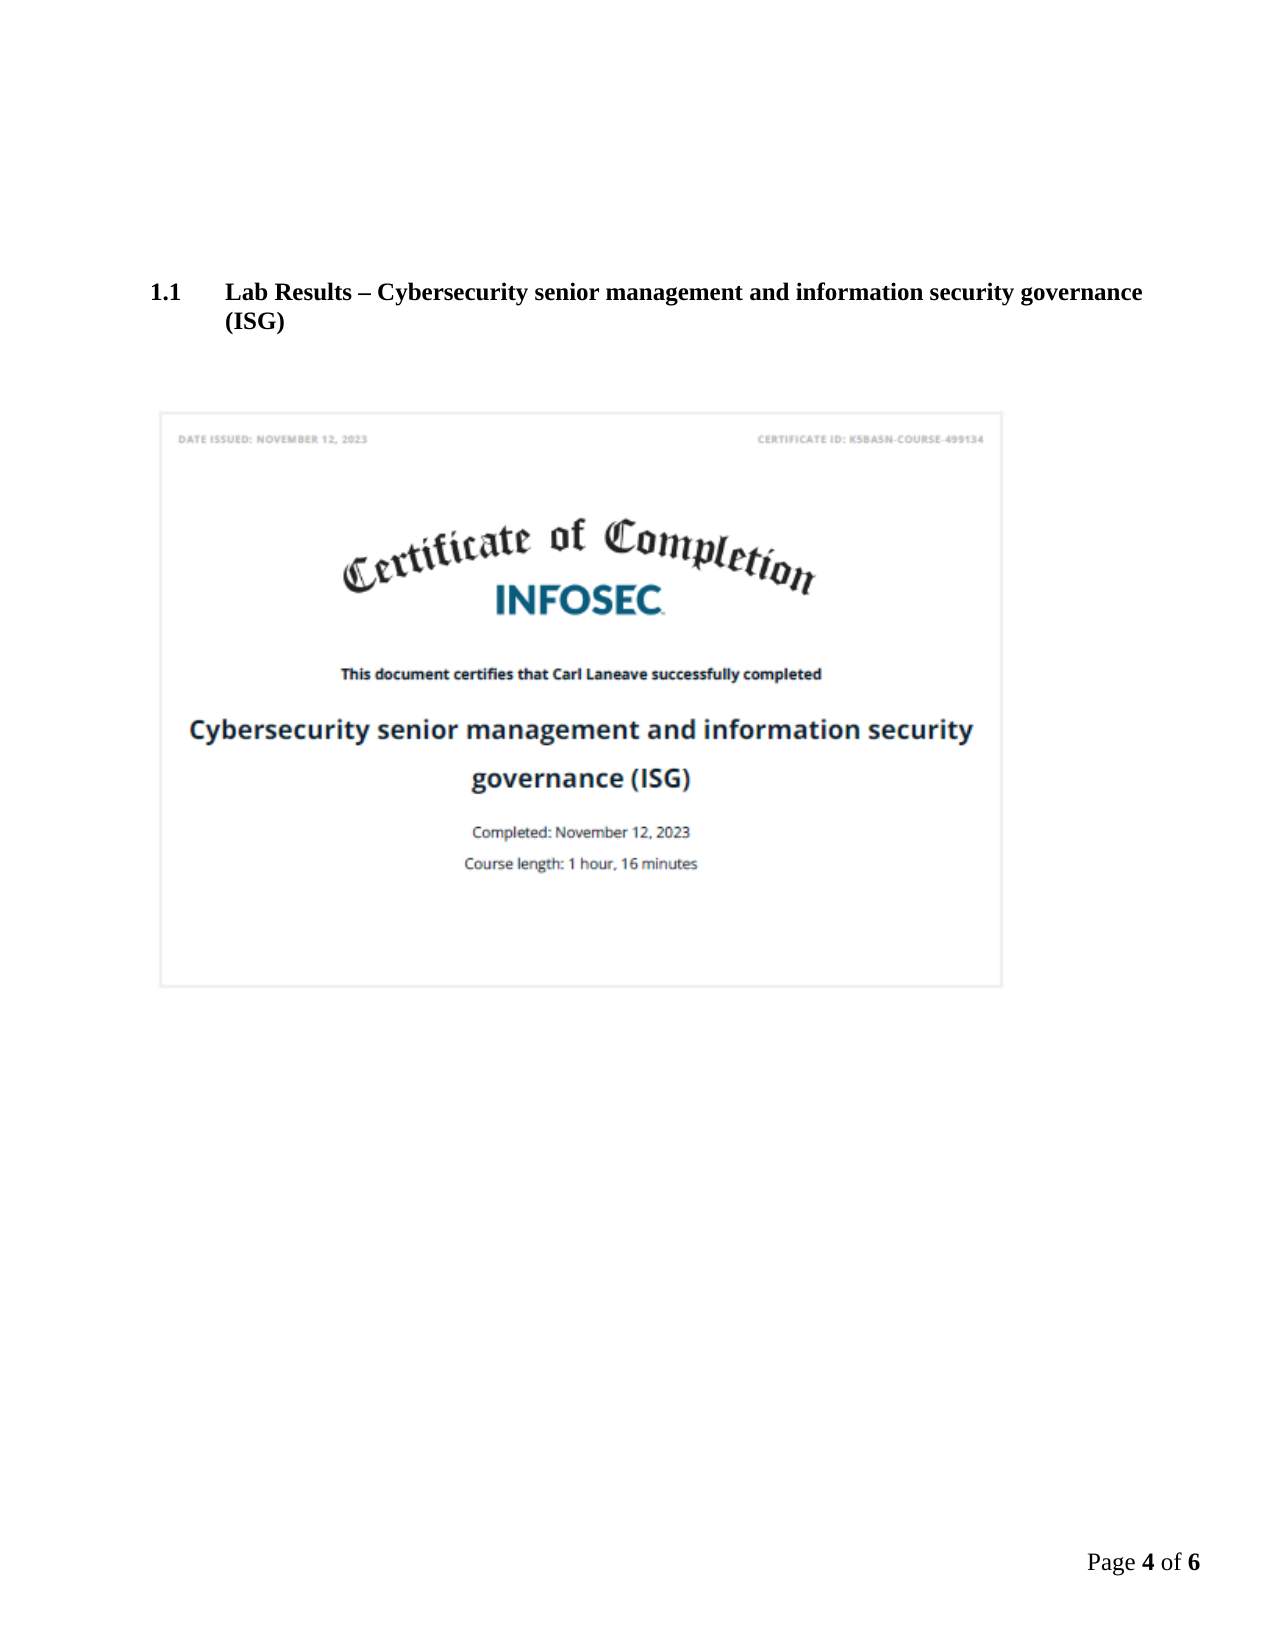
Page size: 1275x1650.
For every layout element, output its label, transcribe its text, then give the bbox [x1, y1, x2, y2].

subtitle Lab Results – Cybersecurity senior management and information security governance (ISG) [150, 277, 1200, 335]
picture [150, 405, 1019, 1004]
